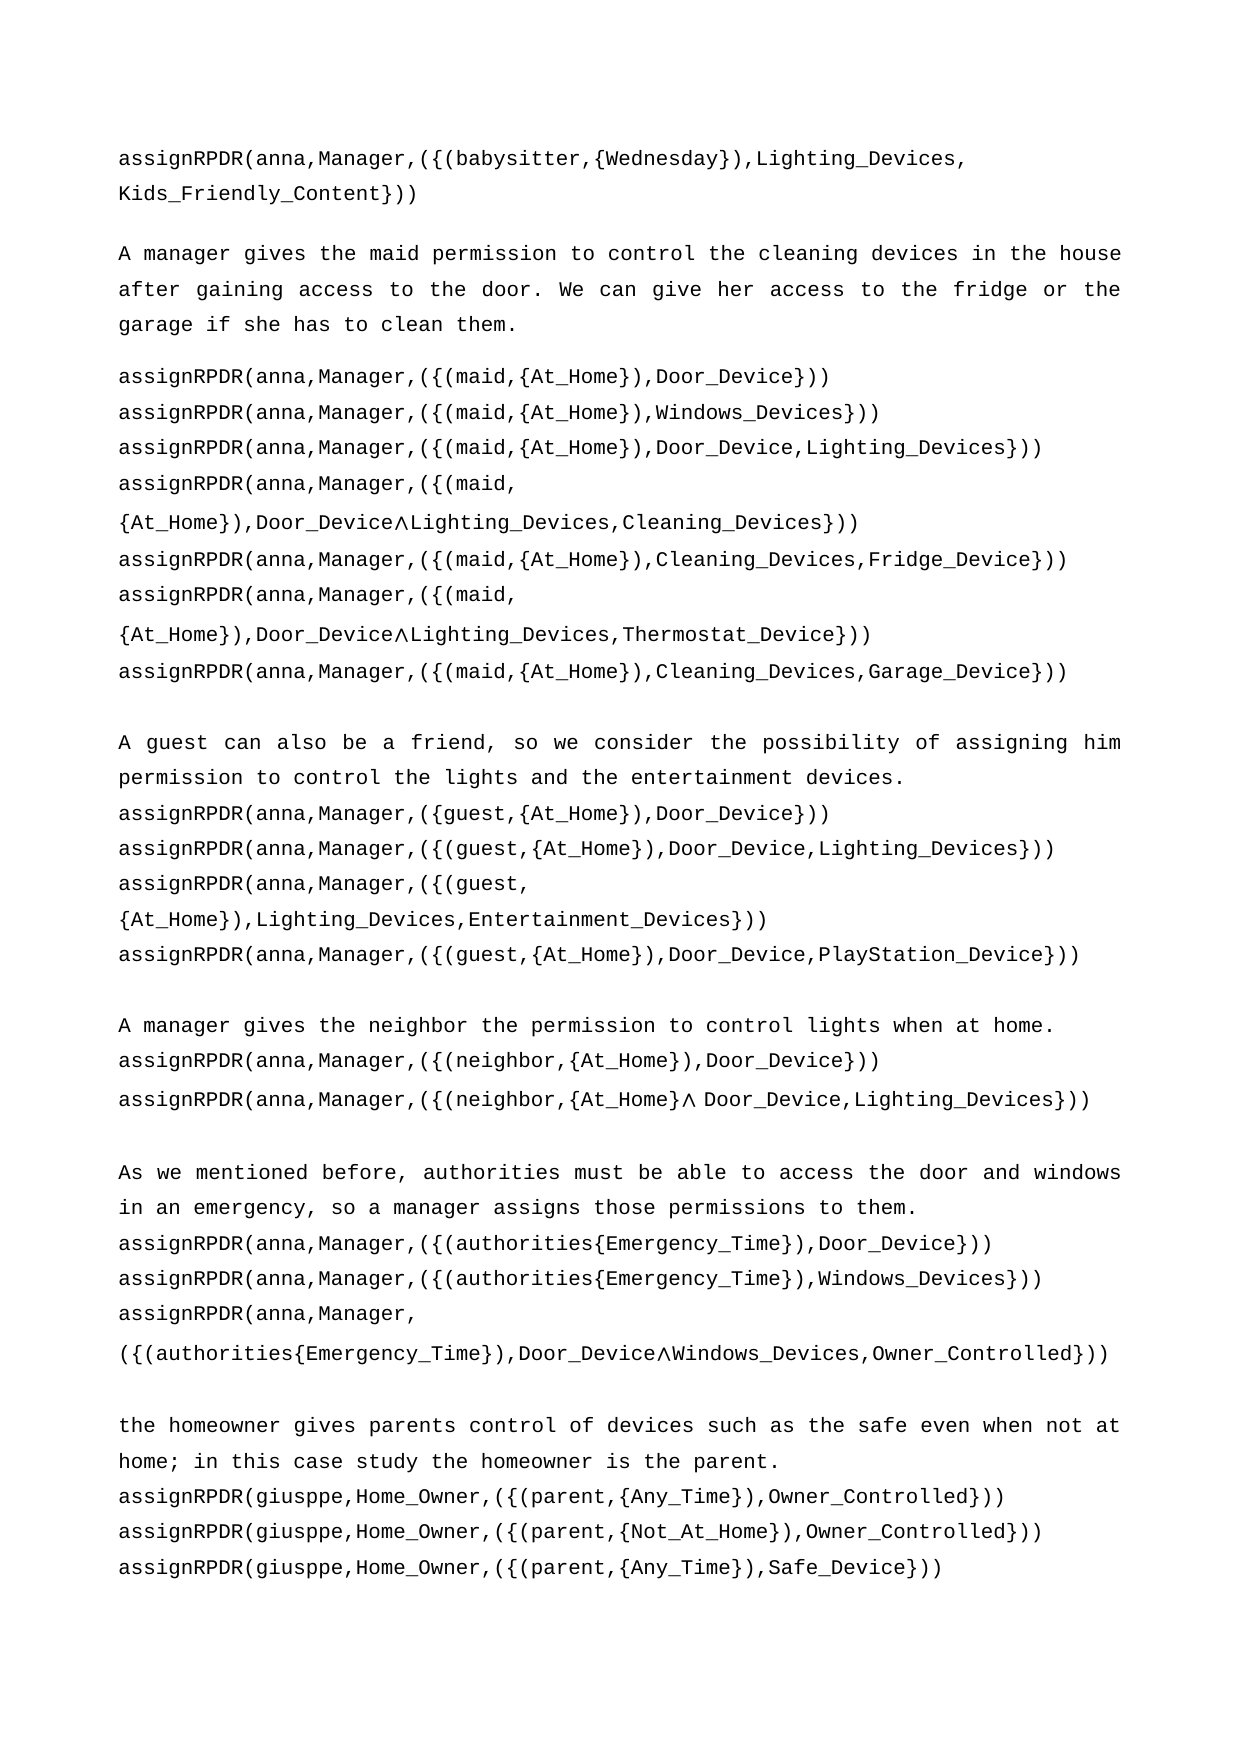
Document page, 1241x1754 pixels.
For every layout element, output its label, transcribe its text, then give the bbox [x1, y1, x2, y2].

text assignRPDR(anna,Manager,({(guest,{At_Home}),Door_Device,Lighting_Devices})) [118, 838, 1122, 862]
text assignRPDR(anna,Manager,({(maid,{At_Home}),Door_Device∧Lighting_Devices,Thermostat_Device})) [118, 584, 1122, 647]
text assignRPDR(anna,Manager,({(neighbor,{At_Home}),Door_Device})) [118, 1051, 1122, 1074]
text A guest can also be a friend, so we consider the possibility of assigning him permission to control the lights and the entertainment devices. [118, 732, 1122, 791]
text assignRPDR(anna,Manager,({(authorities{Emergency_Time}),Windows_Devices})) [118, 1268, 1122, 1292]
text assignRPDR(anna,Manager,({(authorities{Emergency_Time}),Door_Device})) [118, 1232, 1122, 1256]
text assignRPDR(anna,Manager,({guest,{At_Home}),Door_Device})) [118, 803, 1122, 826]
text assignRPDR(giusppe,Home_Owner,({(parent,{Not_At_Home}),Owner_Controlled})) [118, 1521, 1122, 1545]
text assignRPDR(anna,Manager,({(guest,{At_Home}),Door_Device,PlayStation_Device})) [118, 944, 1122, 968]
text assignRPDR(anna,Manager,({(neighbor,{At_Home}∧ Door_Device,Lighting_Devices})) [118, 1086, 1122, 1113]
text assignRPDR(anna,Manager,({(maid,{At_Home}),Cleaning_Devices,Fridge_Device})) [118, 549, 1122, 573]
text assignRPDR(anna,Manager,({(maid,{At_Home}),Door_Device})) [118, 366, 1122, 390]
text A manager gives the neighbor the permission to control lights when at home. [118, 1015, 1122, 1039]
text assignRPDR(anna,Manager,({(maid,{At_Home}),Windows_Devices})) [118, 402, 1122, 425]
text assignRPDR(anna,Manager,({(maid,{At_Home}),Cleaning_Devices,Garage_Device})) [118, 661, 1122, 684]
text Kids_Friendly_Content})) [118, 183, 1122, 207]
text assignRPDR(anna,Manager,({(authorities{Emergency_Time}),Door_Device∧Windows_Devices,Owner_Controlled})) [118, 1303, 1122, 1366]
text the homeowner gives parents control of devices such as the safe even when not at home; in this case study the homeowner is the parent. [118, 1415, 1122, 1474]
text assignRPDR(anna,Manager,({(maid,{At_Home}),Door_Device∧Lighting_Devices,Cleaning_Devices})) [118, 473, 1122, 536]
text assignRPDR(anna,Manager,({(maid,{At_Home}),Door_Device,Lighting_Devices})) [118, 437, 1122, 461]
text assignRPDR(anna,Manager,({(guest,{At_Home}),Lighting_Devices,Entertainment_Devices})) [118, 873, 1122, 932]
text assignRPDR(anna,Manager,({(babysitter,{Wednesday}),Lighting_Devices, [118, 148, 1122, 171]
text assignRPDR(giusppe,Home_Owner,({(parent,{Any_Time}),Owner_Controlled})) [118, 1486, 1122, 1510]
text assignRPDR(giusppe,Home_Owner,({(parent,{Any_Time}),Safe_Device})) [118, 1557, 1122, 1581]
text As we mentioned before, authorities must be able to access the door and windows in an emergency, so a manager assigns those permissions to them. [118, 1162, 1122, 1221]
text A manager gives the maid permission to control the cleaning devices in the house after gaining access to the door. We can give her access to the fridge or the garage if she has to clean them. [118, 243, 1122, 338]
